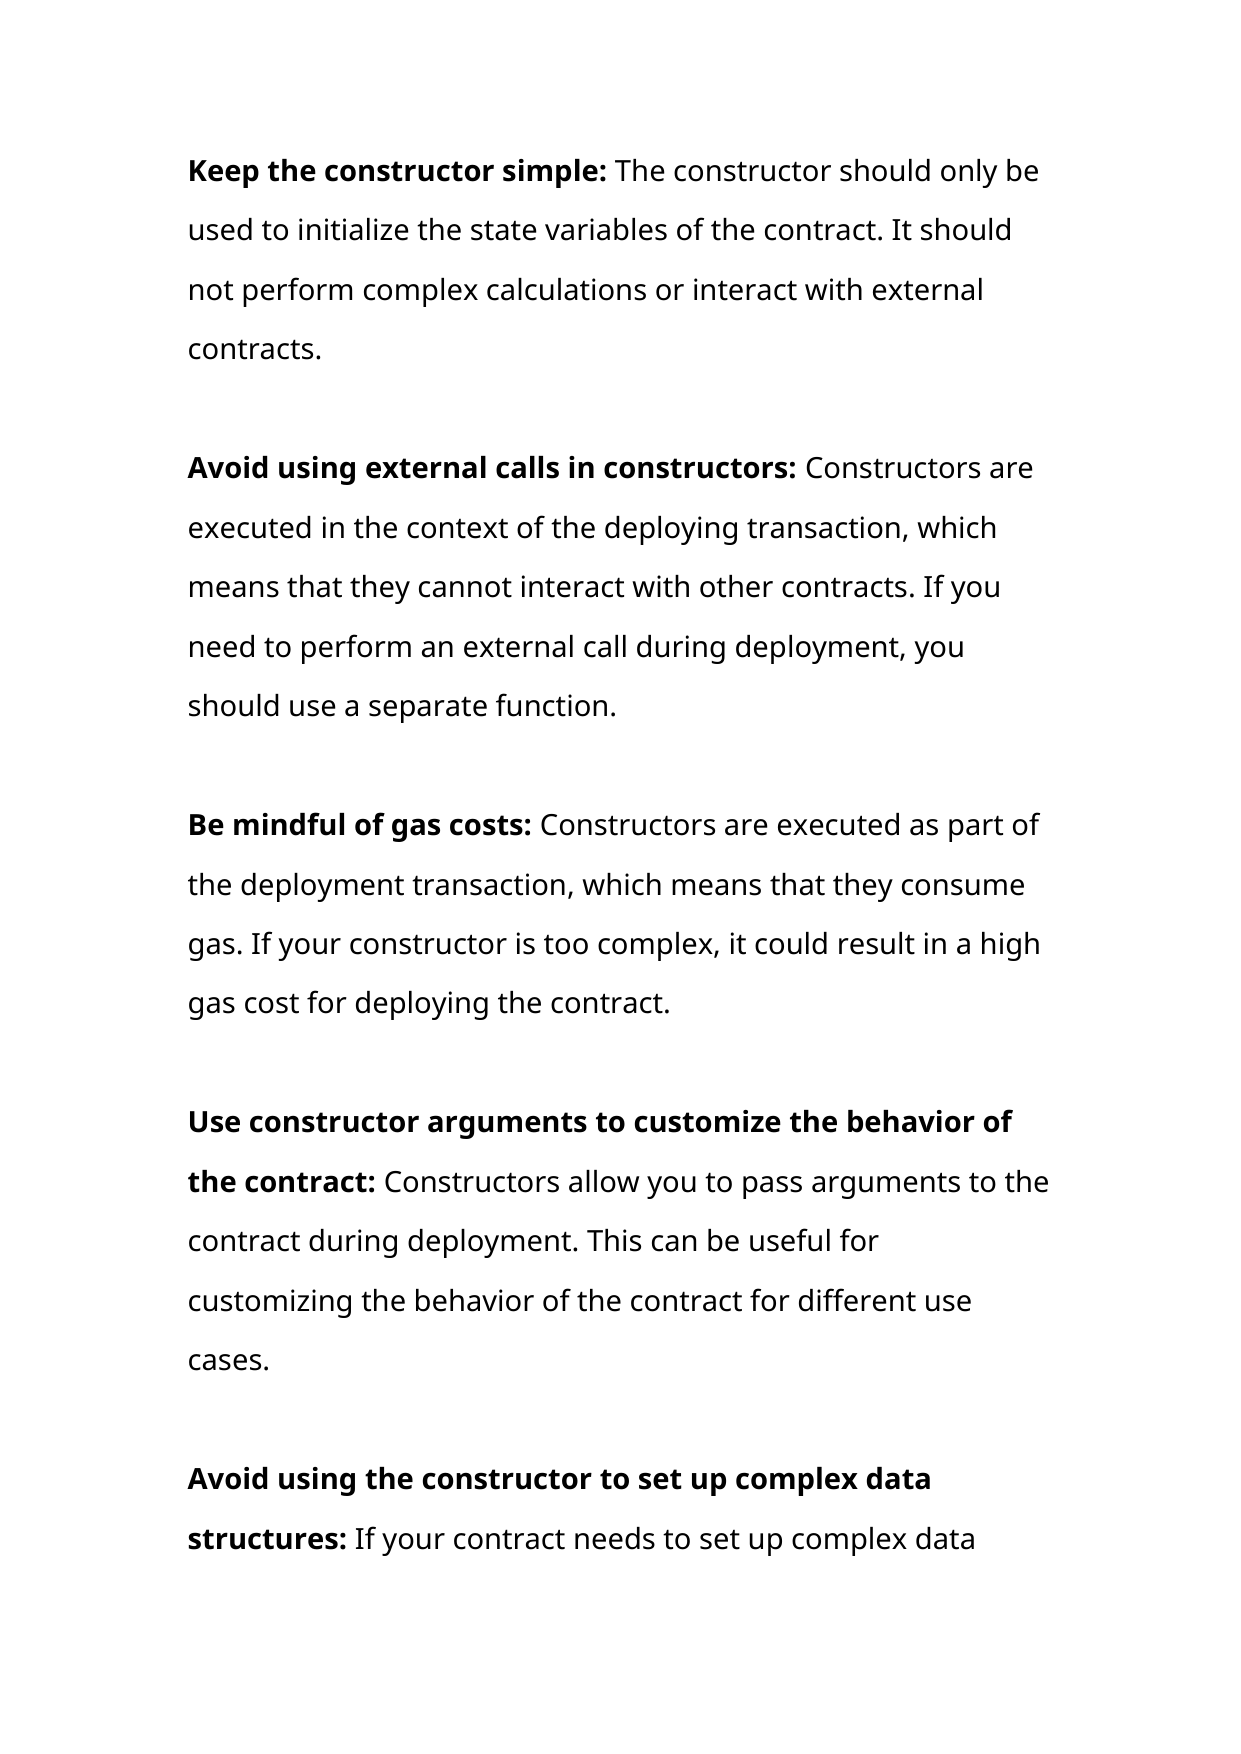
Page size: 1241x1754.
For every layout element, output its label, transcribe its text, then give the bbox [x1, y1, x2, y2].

text Be mindful of gas costs: Constructors are executed as part of the deployment transaction, which means that they consume gas. If your constructor is too complex, it could result in a high gas cost for deploying the contract. [187, 804, 1053, 1022]
text Use constructor arguments to customize the behavior of the contract: Constructors allow you to pass arguments to the contract during deployment. This can be useful for customizing the behavior of the contract for different use cases. [187, 1102, 1053, 1379]
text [187, 1458, 1053, 1558]
text Avoid using external calls in constructors: Constructors are executed in the context of the deploying transaction, which means that they cannot interact with other contracts. If you need to perform an external call during deployment, you should use a separate function. [187, 447, 1053, 725]
text Keep the constructor simple: The constructor should only be used to initialize the state variables of the contract. It should not perform complex calculations or interact with external contracts. [187, 150, 1053, 368]
